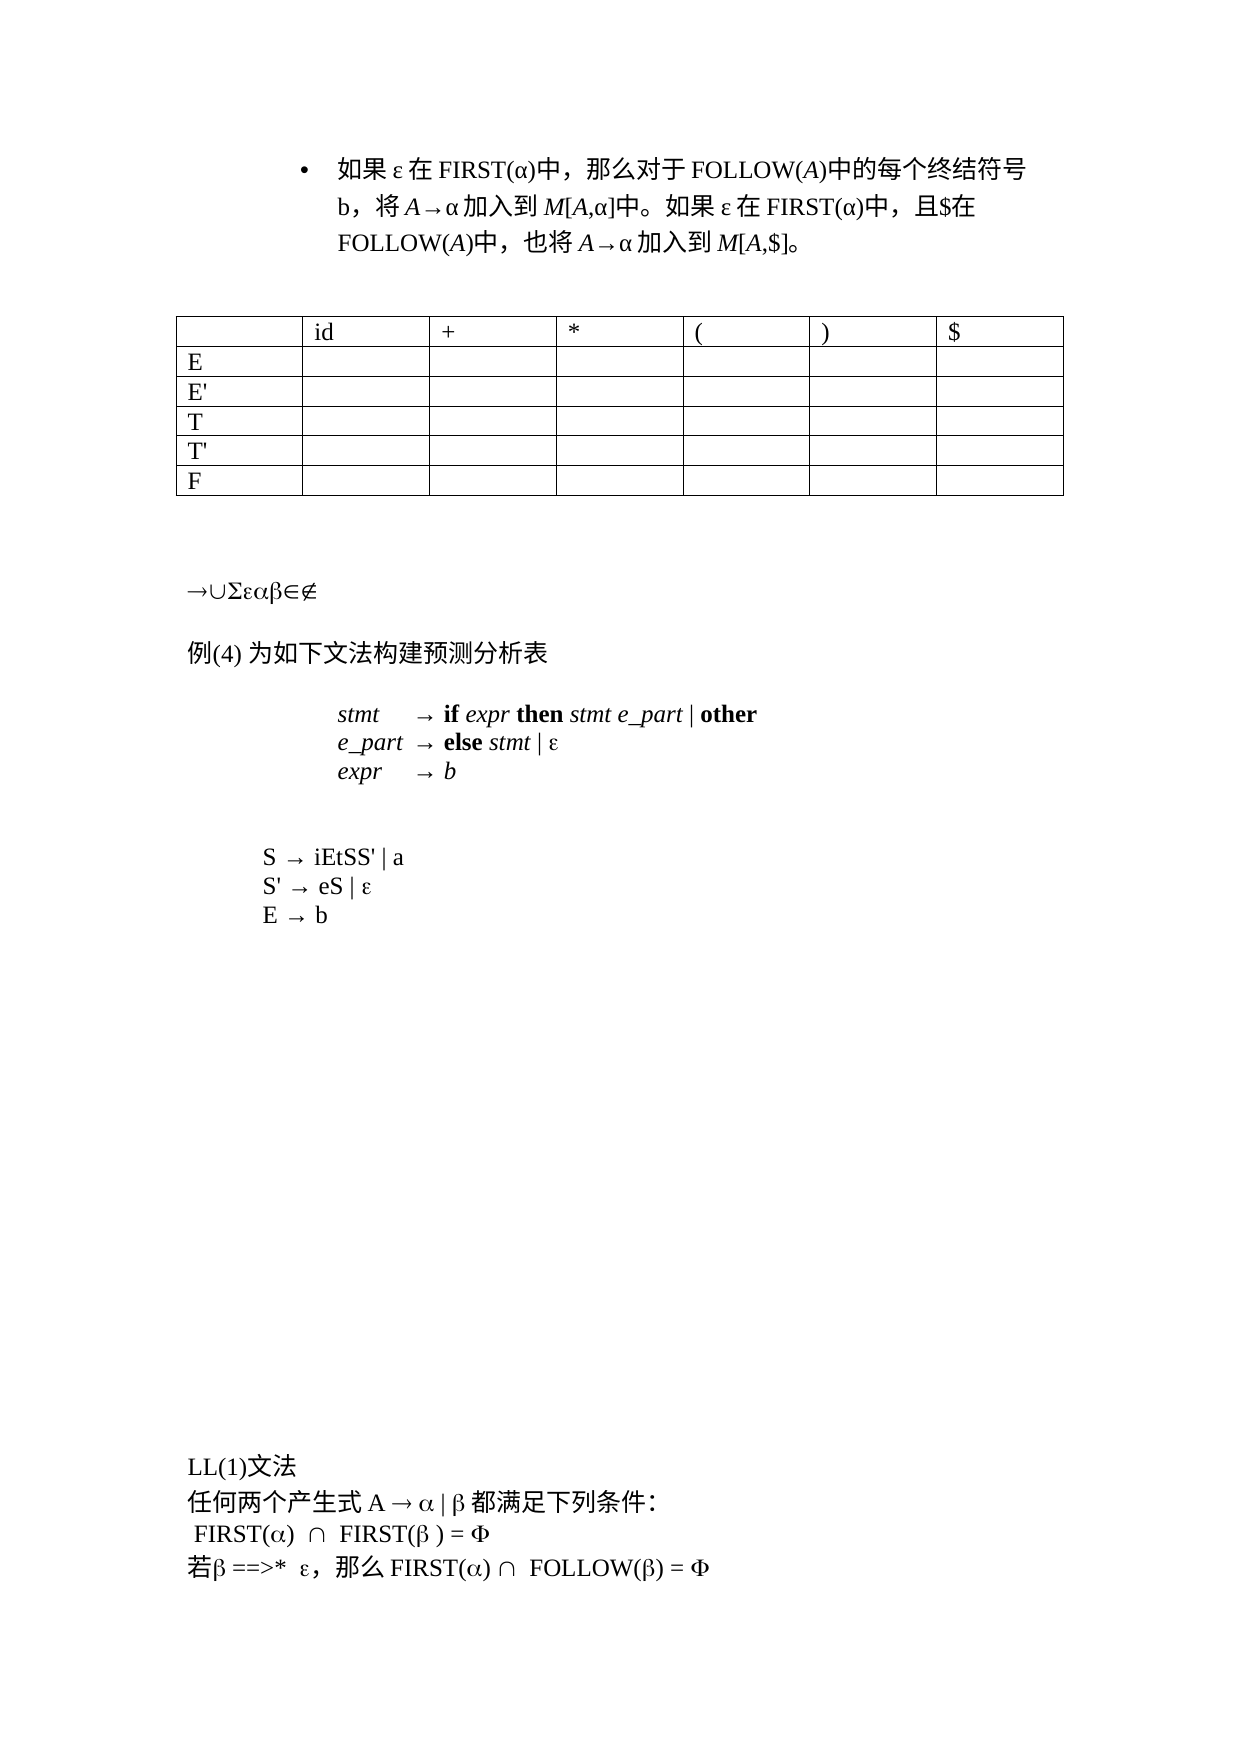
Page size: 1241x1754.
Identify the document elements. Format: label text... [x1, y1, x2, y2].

text LL(1)文法 [187, 1446, 1053, 1482]
table_cell [430, 407, 556, 435]
table_cell [684, 377, 809, 406]
table_cell [303, 466, 429, 495]
table_header id [303, 317, 429, 346]
table_cell [810, 377, 936, 406]
table_cell [684, 436, 809, 465]
table_cell E [177, 347, 302, 376]
text stmt → if expr then stmt e_part | other [187, 699, 1053, 727]
table_cell [557, 347, 683, 376]
table_cell [810, 347, 936, 376]
table_cell [430, 377, 556, 406]
table_cell [937, 347, 1063, 376]
table_cell [937, 436, 1063, 465]
text 任何两个产生式A | 都满足下列条件： [187, 1482, 1053, 1519]
text S → iEtSS' | a [262, 842, 1053, 871]
table_cell [303, 436, 429, 465]
list 如果ε在FIRST(α)中，那么对于FOLLOW(A)中的每个终结符号b，将A→α加入到M[A,α]中。如果ε在FIRST(α)中，且$在FOLLOW(A)中，也将A→α加入到M[A,$]。 [300, 150, 1053, 259]
table_cell [810, 407, 936, 435]
table_cell [303, 347, 429, 376]
table_cell [303, 407, 429, 435]
table_cell [303, 377, 429, 406]
table_cell [684, 466, 809, 495]
table_cell [557, 466, 683, 495]
table_cell [430, 436, 556, 465]
table_cell [937, 407, 1063, 435]
text 若 ==>* ，那么FIRST() FOLLOW() = [187, 1547, 1053, 1584]
table_header ) [810, 317, 936, 346]
table_cell F [177, 466, 302, 495]
table_header $ [937, 317, 1063, 346]
table_header * [557, 317, 683, 346]
table_cell [684, 347, 809, 376]
table_header [177, 317, 302, 346]
table_cell [937, 466, 1063, 495]
text E → b [262, 900, 1053, 929]
table_cell [937, 377, 1063, 406]
table_cell [557, 407, 683, 435]
table_cell T' [177, 436, 302, 465]
table_cell [684, 407, 809, 435]
table_cell [430, 347, 556, 376]
table_cell T [177, 407, 302, 435]
table_cell [557, 436, 683, 465]
text e_part → else stmt | [187, 727, 1053, 756]
table_header ( [684, 317, 809, 346]
table_cell [810, 436, 936, 465]
table_header + [430, 317, 556, 346]
text 例(4) 为如下文法构建预测分析表 [187, 634, 1053, 670]
table_cell E' [177, 377, 302, 406]
table_cell [557, 377, 683, 406]
text S' → eS | [262, 871, 1053, 900]
text expr → b [187, 756, 1053, 785]
table_cell [430, 466, 556, 495]
table_cell [810, 466, 936, 495]
text FIRST() FIRST( ) = [187, 1519, 1053, 1547]
